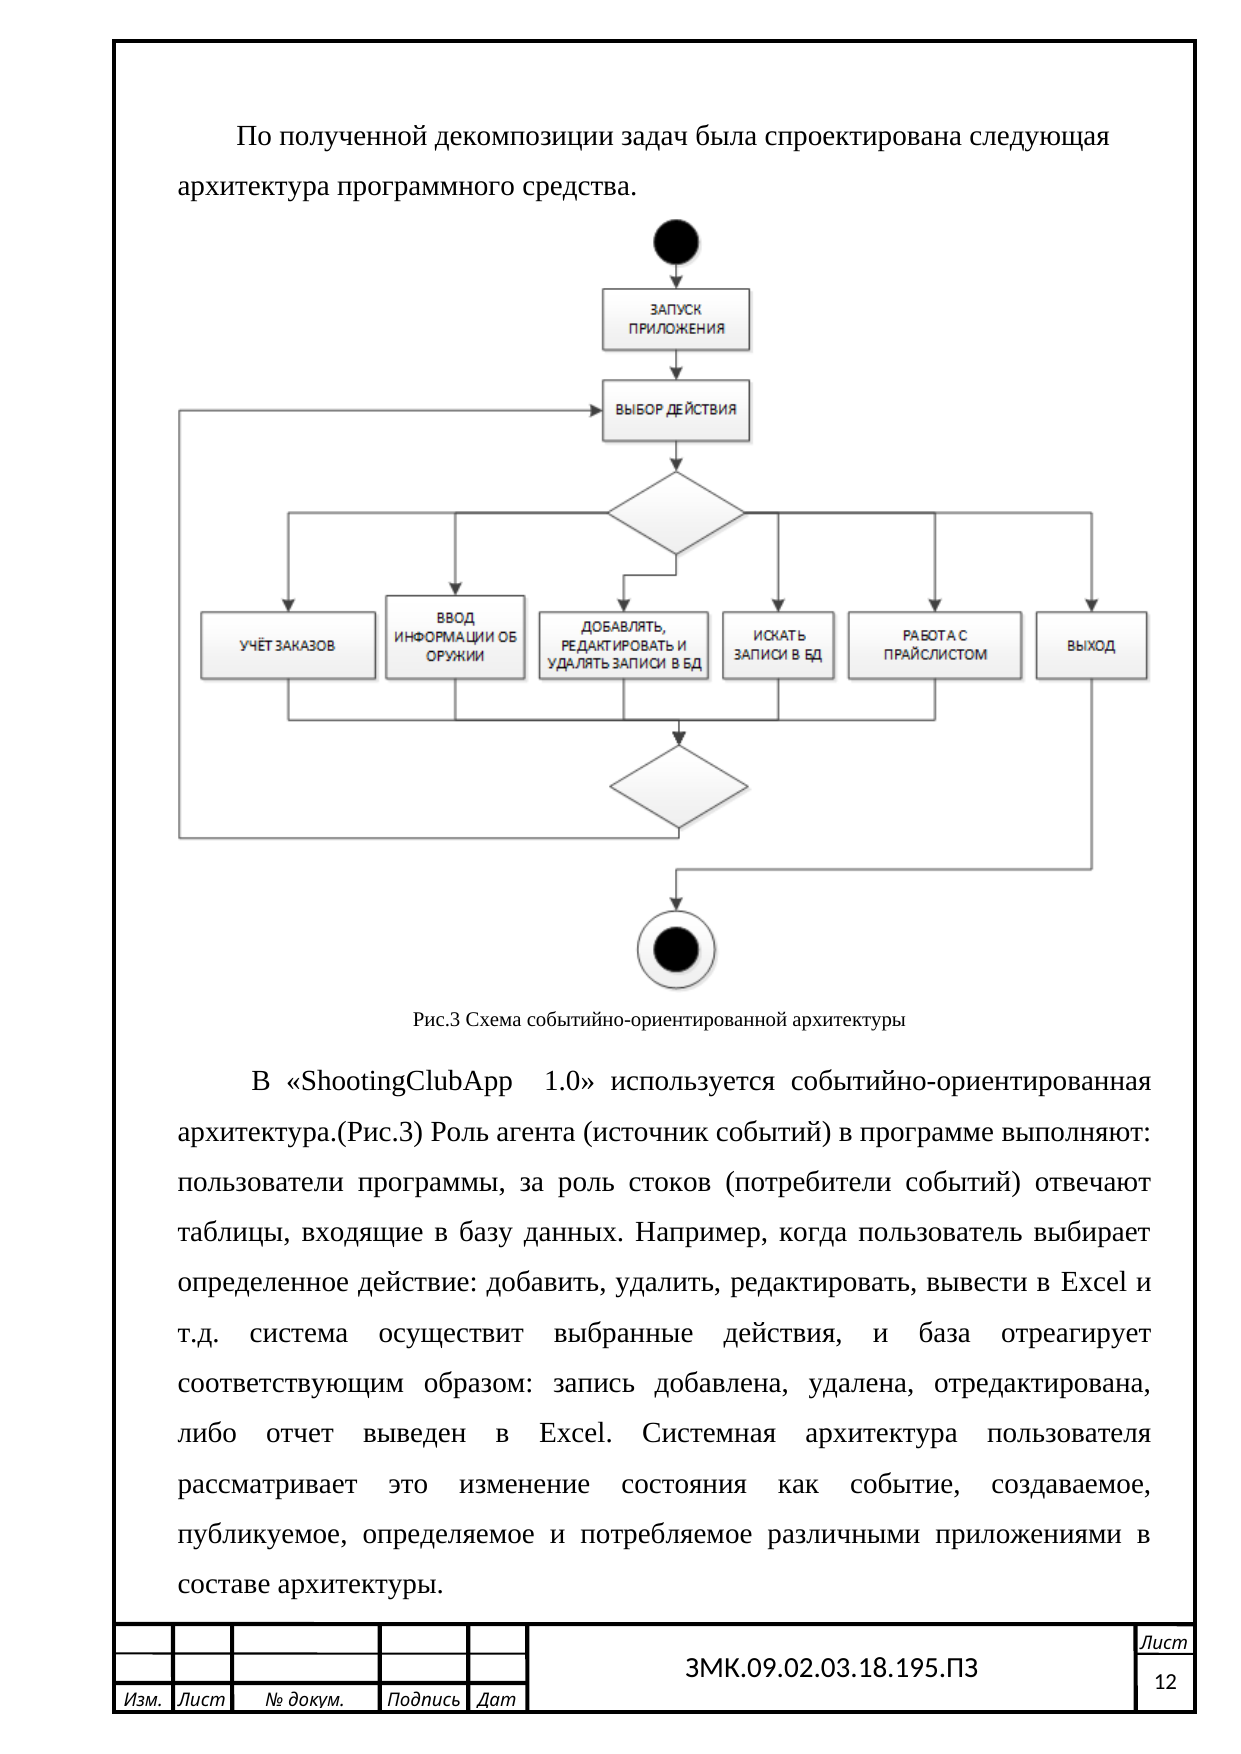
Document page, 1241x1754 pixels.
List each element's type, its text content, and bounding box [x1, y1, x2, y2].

picture [177, 218, 1152, 993]
text По полученной декомпозиции задач была спроектирована следующая архитектура программного средства. [177, 118, 1152, 202]
text Рис.3 Схема событийно-ориентированной архитектуры [177, 1006, 1141, 1031]
text В «ShootingClubApp 1.0» используется событийно-ориентированная архитектура.(Рис.3) Роль агента (источник событий) в программе выполняют: пользователи программы, за роль стоков (потребители событий) отвечают таблицы, входящие в базу данных. Например, когда пользователь выбирает определенное действие: добавить, удалить, редактировать, вывести в Excel и т.д. система осуществит выбранные действия, и база отреагирует соответствующим образом: запись добавлена, удалена, отредактирована, либо отчет выведен в Excel. Системная архитектура пользователя рассматривает это изменение состояния как событие, создаваемое, публикуемое, определяемое и потребляемое различными приложениями в составе архитектуры. [177, 1063, 1152, 1600]
